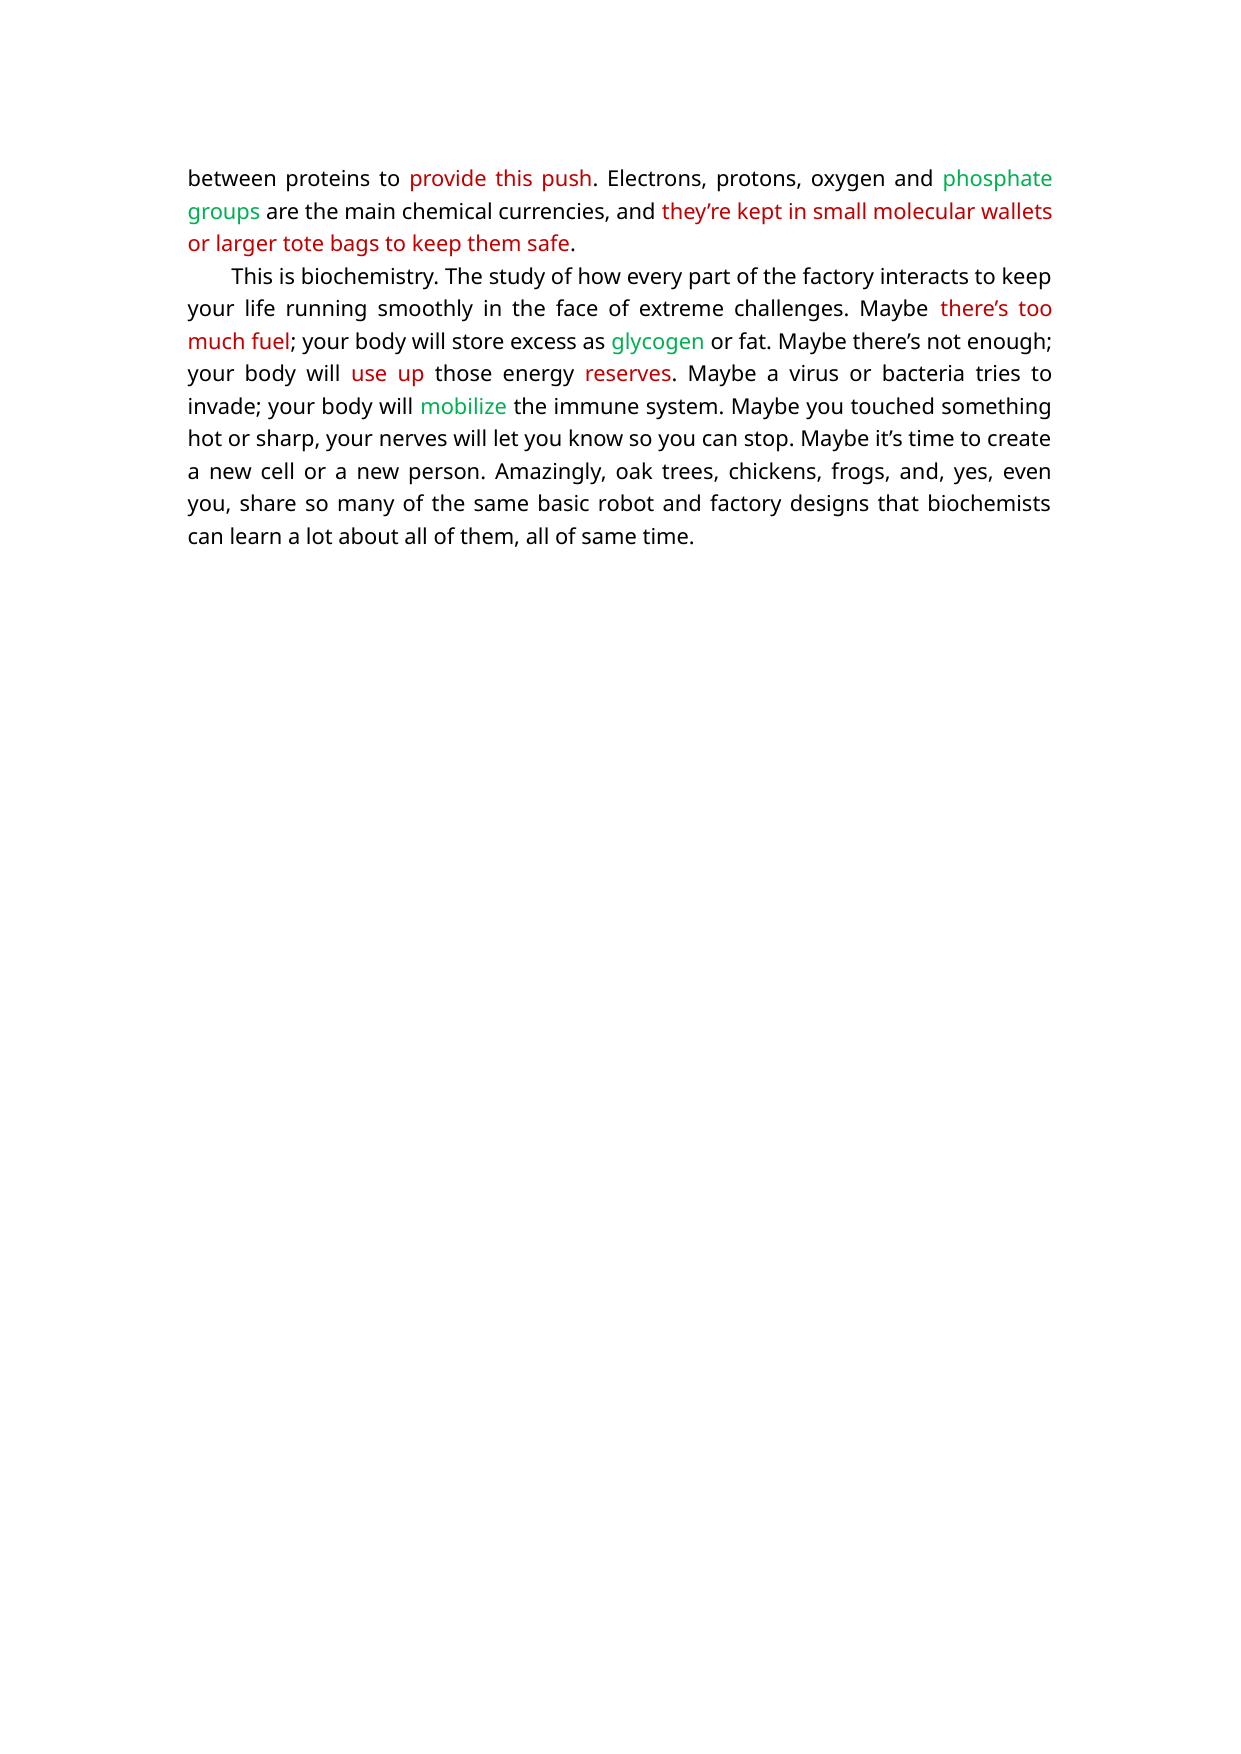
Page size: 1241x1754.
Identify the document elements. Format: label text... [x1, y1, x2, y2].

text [187, 162, 1053, 259]
text This is biochemistry. The study of how every part of the factory interacts to keep your life running smoothly in the face of extreme challenges. Maybe there’s too much fuel; your body will store excess as glycogen or fat. Maybe there’s not enough; your body will use up those energy reserves. Maybe a virus or bacteria tries to invade; your body will mobilize the immune system. Maybe you touched something hot or sharp, your nerves will let you know so you can stop. Maybe it’s time to create a new cell or a new person. Amazingly, oak trees, chickens, frogs, and, yes, even you, share so many of the same basic robot and factory designs that biochemists can learn a lot about all of them, all of same time. [187, 259, 1053, 552]
